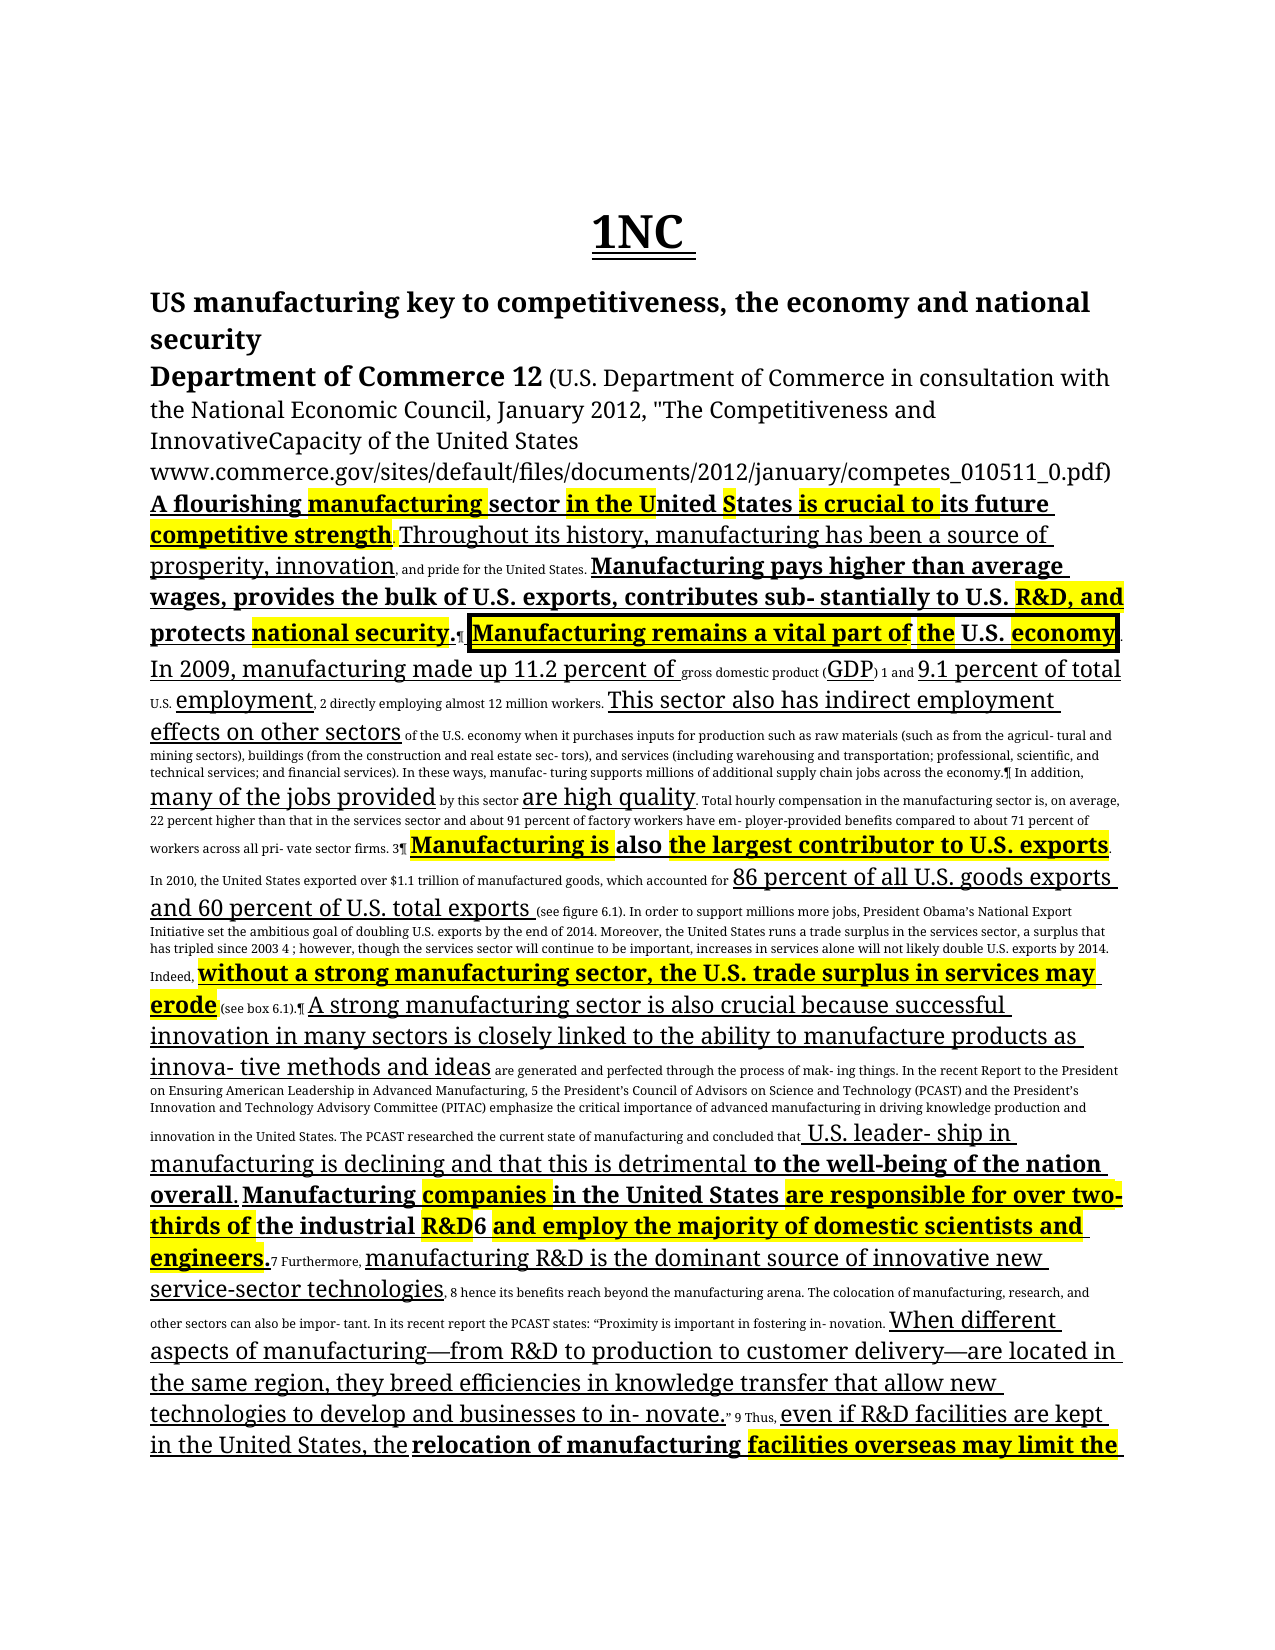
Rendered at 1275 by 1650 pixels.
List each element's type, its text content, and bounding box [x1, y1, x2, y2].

subtitle US manufacturing key to competitiveness, the economy and national security [150, 283, 1125, 357]
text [150, 488, 1125, 1460]
text Department of Commerce 12 (U.S. Department of Commerce in consultation with the National Economic Council, January 2012, "The Competitiveness and InnovativeCapacity of the United States www.commerce.gov/sites/default/files/documents/2012/january/competes_010511_0.pdf) [150, 357, 1125, 488]
subtitle 1NC [150, 200, 1125, 262]
